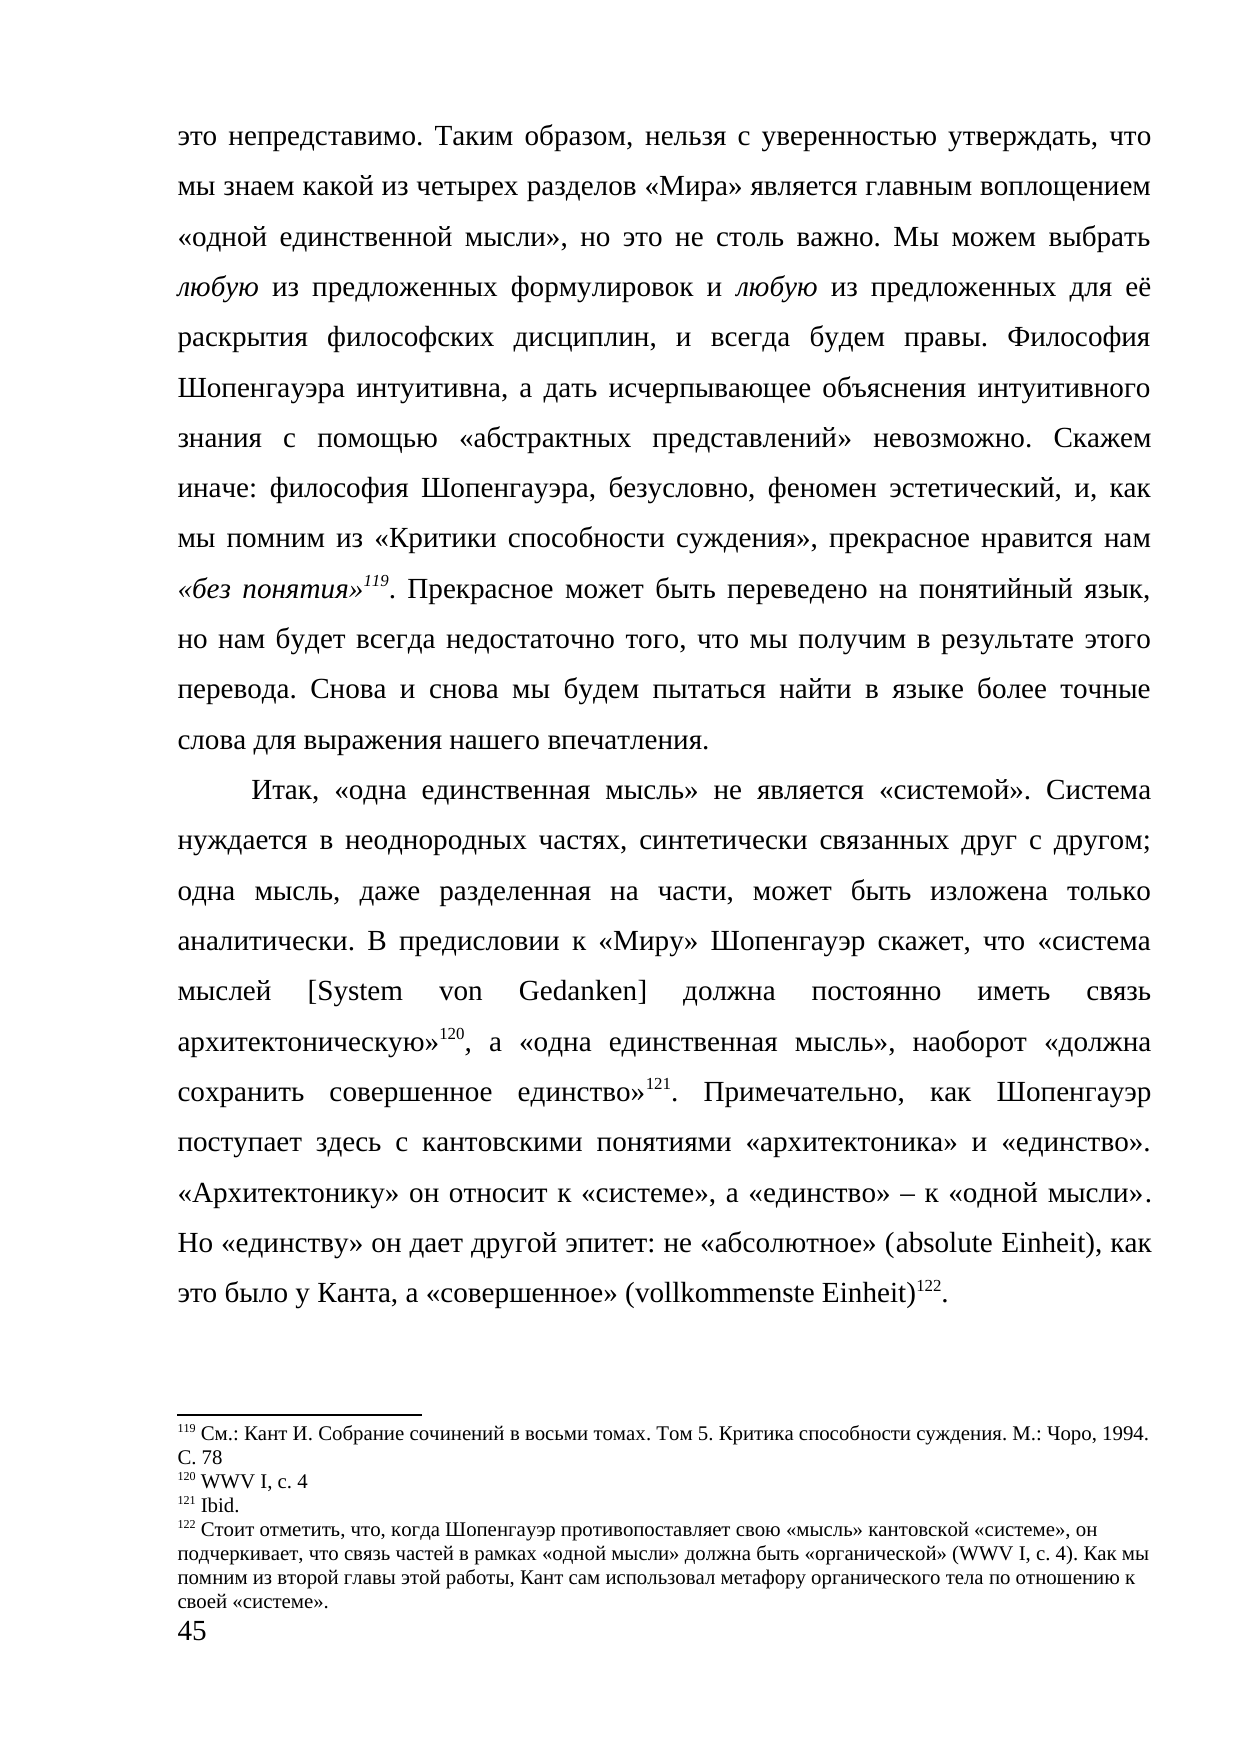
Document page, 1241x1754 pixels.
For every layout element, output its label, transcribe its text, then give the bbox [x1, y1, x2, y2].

text Итак, «одна единственная мысль» не является «системой». Система нуждается в неоднородных частях, синтетически связанных друг с другом; одна мысль, даже разделенная на части, может быть изложена только аналитически. В предисловии к «Миру» Шопенгауэр скажет, что «система мыслей [System von Gedanken] должна постоянно иметь связь архитектоническую», а «одна единственная мысль», наоборот «должна сохранить совершенное единство». Примечательно, как Шопенгауэр поступает здесь с кантовскими понятиями «архитектоника» и «единство». «Архитектонику» он относит к «системе», а «единство» – к «одной мысли». Но «единству» он дает другой эпитет: не «абсолютное» (absolute Einheit), как это было у Канта, а «совершенное» (vollkommenste Einheit). [177, 772, 1152, 1309]
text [177, 118, 1152, 755]
